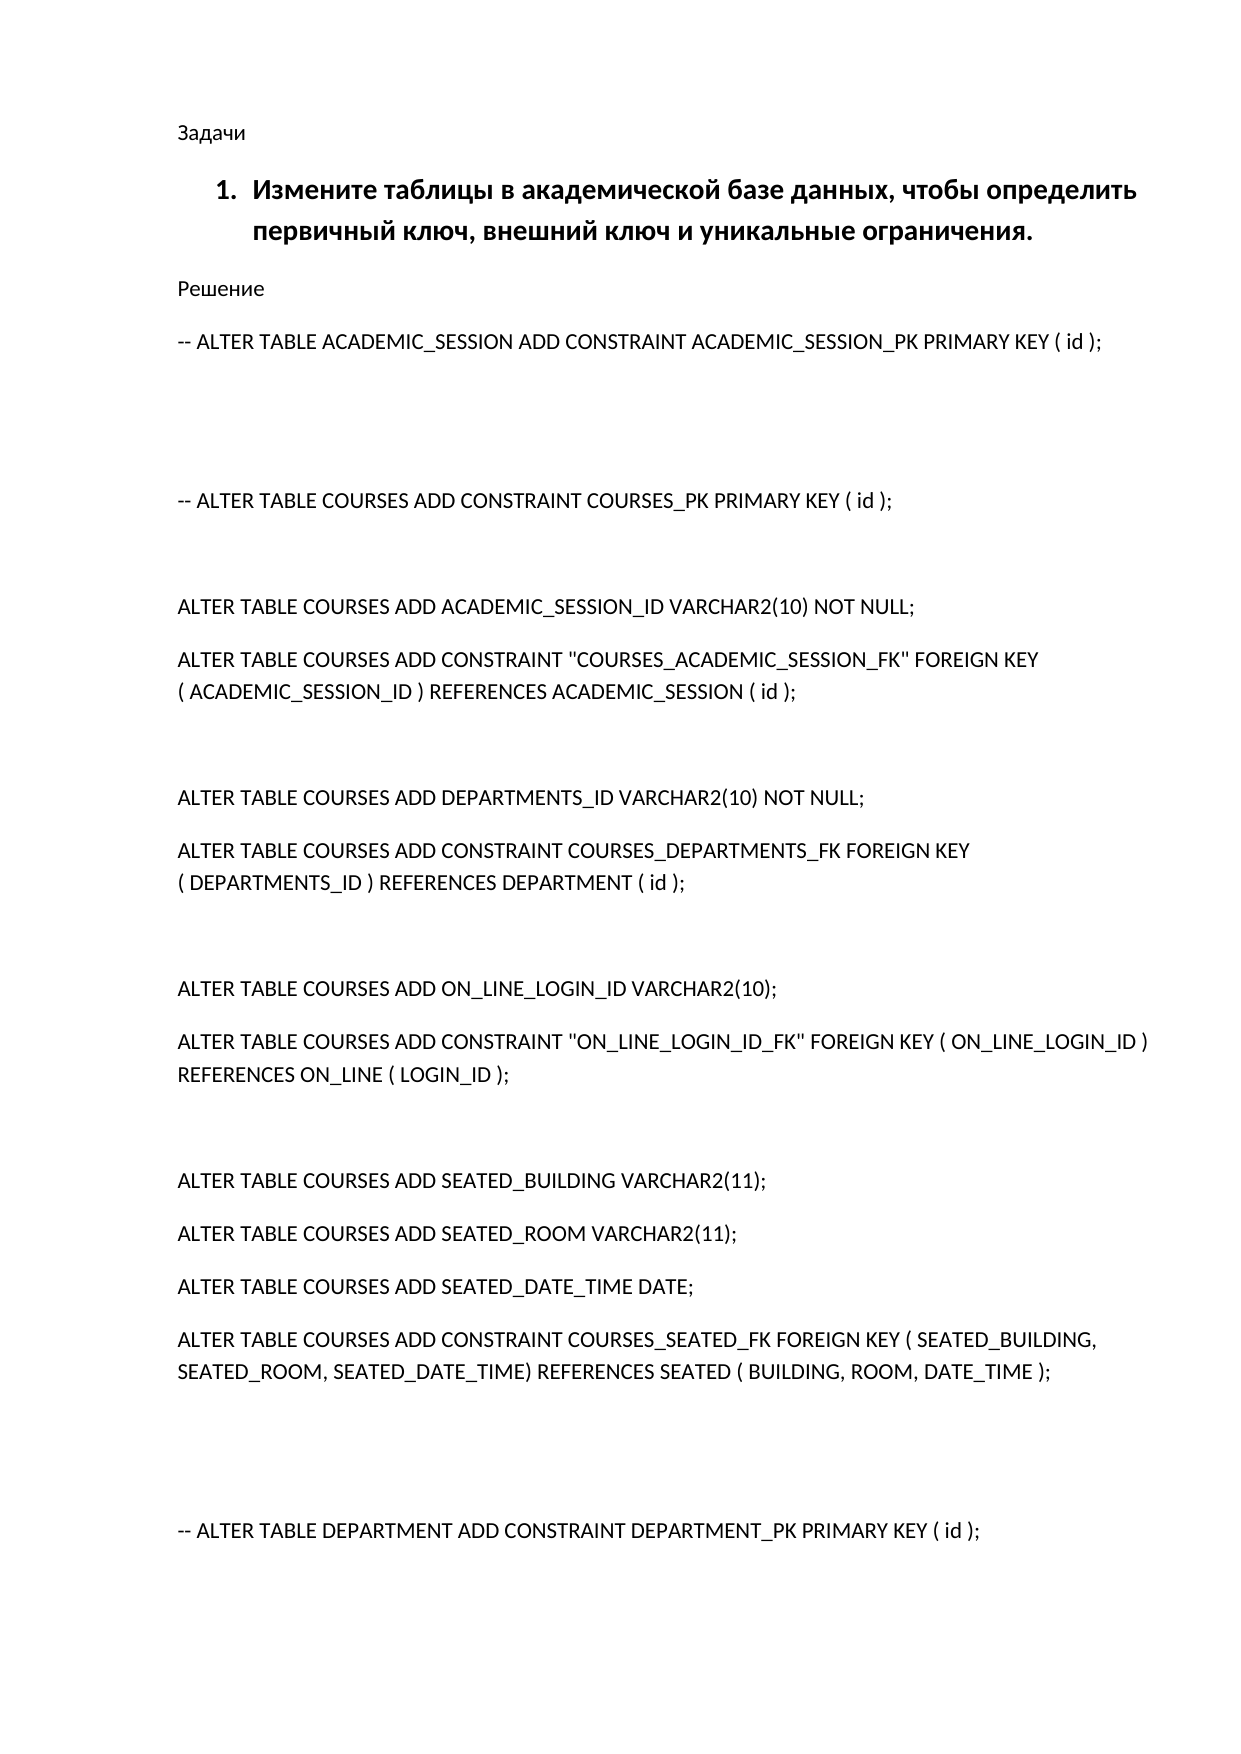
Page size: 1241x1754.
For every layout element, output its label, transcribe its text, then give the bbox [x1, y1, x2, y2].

text ALTER TABLE COURSES ADD DEPARTMENTS_ID VARCHAR2(10) NOT NULL; [177, 783, 1152, 811]
text ALTER TABLE COURSES ADD CONSTRAINT "COURSES_ACADEMIC_SESSION_FK" FOREIGN KEY ( ACADEMIC_SESSION_ID ) REFERENCES ACADEMIC_SESSION ( id ); [177, 645, 1152, 705]
text ALTER TABLE COURSES ADD ON_LINE_LOGIN_ID VARCHAR2(10); [177, 974, 1152, 1002]
text -- ALTER TABLE ACADEMIC_SESSION ADD CONSTRAINT ACADEMIC_SESSION_PK PRIMARY KEY ( id ); [177, 327, 1152, 355]
text ALTER TABLE COURSES ADD CONSTRAINT COURSES_SEATED_FK FOREIGN KEY ( SEATED_BUILDING, SEATED_ROOM, SEATED_DATE_TIME) REFERENCES SEATED ( BUILDING, ROOM, DATE_TIME ); [177, 1325, 1152, 1385]
text -- ALTER TABLE DEPARTMENT ADD CONSTRAINT DEPARTMENT_PK PRIMARY KEY ( id ); [177, 1516, 1152, 1544]
text Задачи [177, 118, 1152, 146]
text -- ALTER TABLE COURSES ADD CONSTRAINT COURSES_PK PRIMARY KEY ( id ); [177, 486, 1152, 514]
text ALTER TABLE COURSES ADD SEATED_BUILDING VARCHAR2(11); [177, 1166, 1152, 1194]
list Измените таблицы в академической базе данных, чтобы определить первичный ключ, внешний ключ и уникальные ограничения. [215, 171, 1152, 248]
text Решение [177, 274, 1152, 302]
text ALTER TABLE COURSES ADD CONSTRAINT COURSES_DEPARTMENTS_FK FOREIGN KEY ( DEPARTMENTS_ID ) REFERENCES DEPARTMENT ( id ); [177, 836, 1152, 896]
text ALTER TABLE COURSES ADD SEATED_ROOM VARCHAR2(11); [177, 1219, 1152, 1247]
text ALTER TABLE COURSES ADD ACADEMIC_SESSION_ID VARCHAR2(10) NOT NULL; [177, 592, 1152, 620]
text ALTER TABLE COURSES ADD CONSTRAINT "ON_LINE_LOGIN_ID_FK" FOREIGN KEY ( ON_LINE_LOGIN_ID ) REFERENCES ON_LINE ( LOGIN_ID ); [177, 1027, 1152, 1088]
text ALTER TABLE COURSES ADD SEATED_DATE_TIME DATE; [177, 1272, 1152, 1300]
